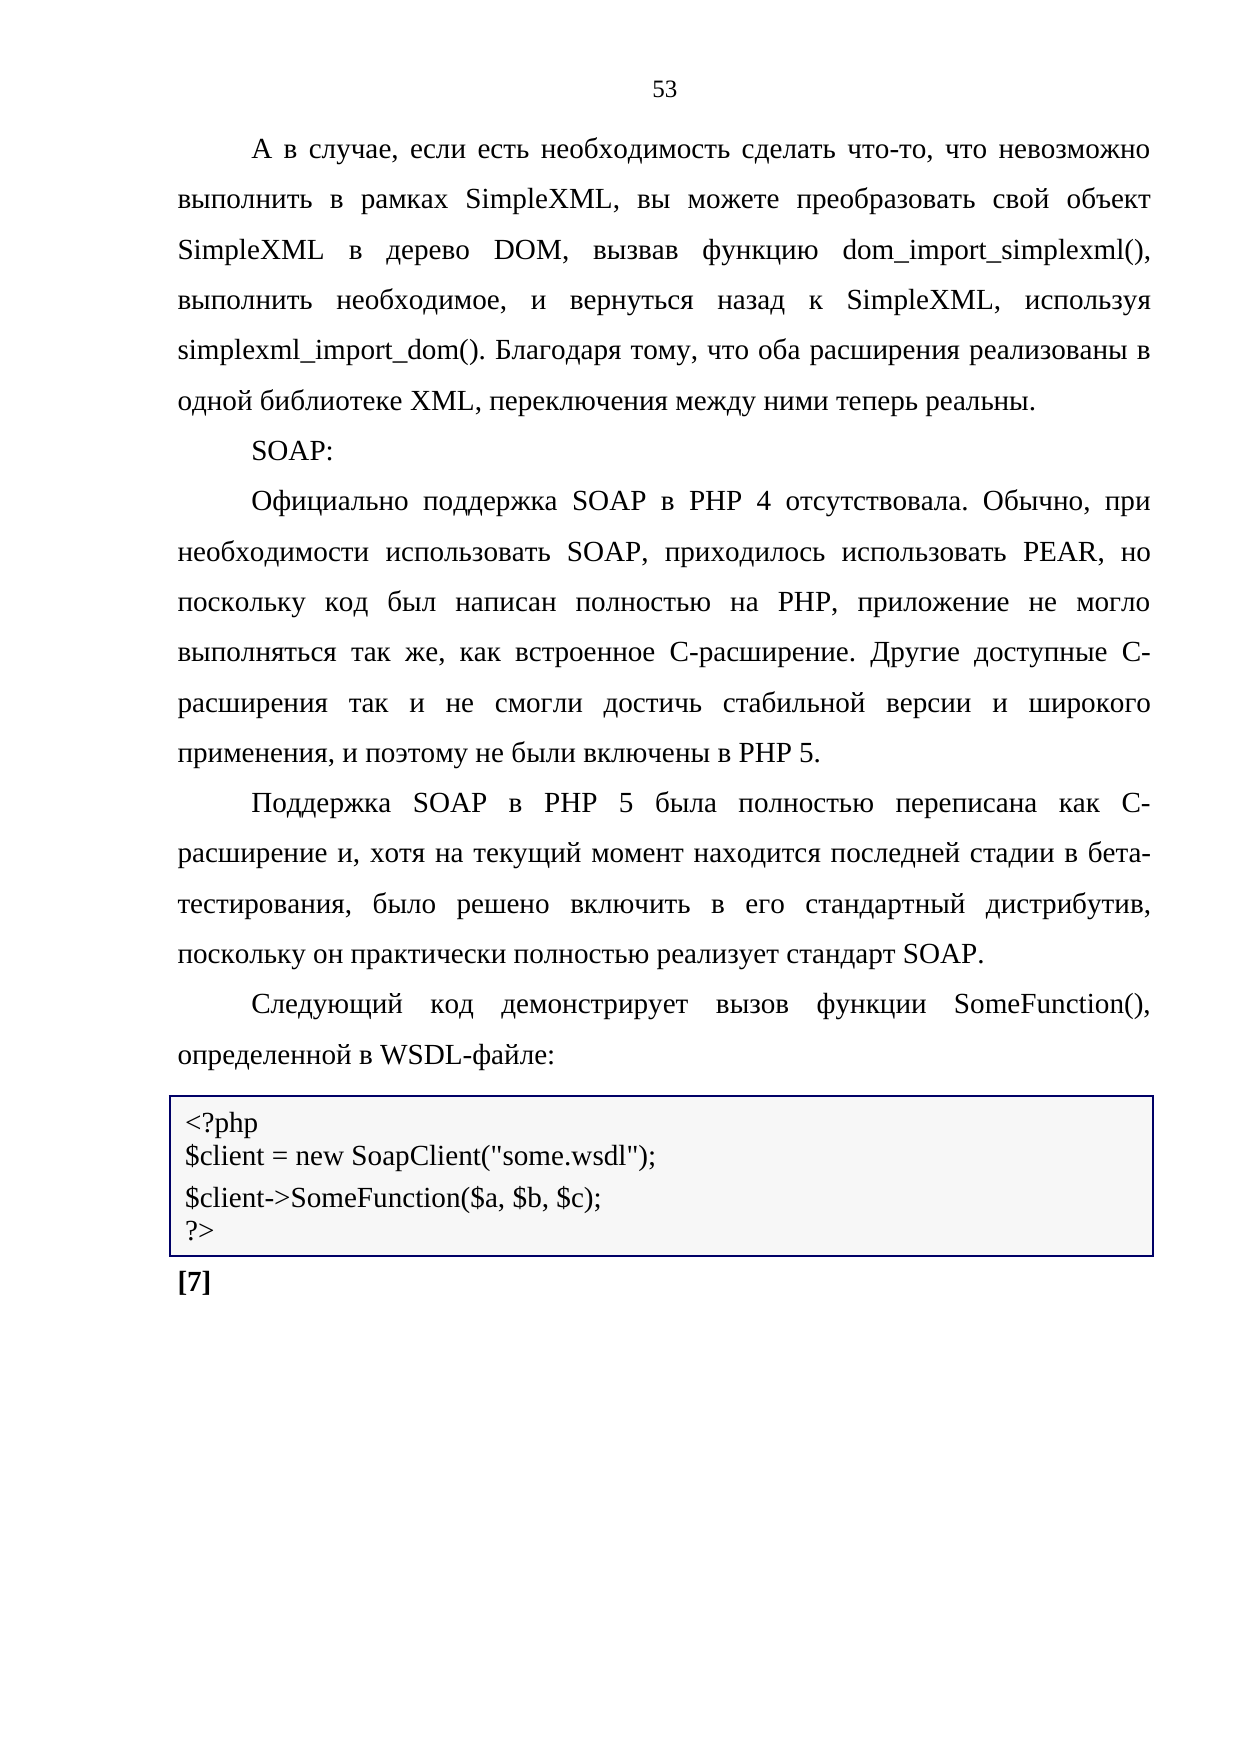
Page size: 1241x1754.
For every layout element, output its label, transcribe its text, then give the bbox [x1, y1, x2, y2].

text <?php $client = new SoapClient("some.wsdl"); [171, 1097, 1152, 1170]
text $client->SomeFunction($a, $b, $c); ?> [171, 1170, 1152, 1255]
text Поддержка SOAP в PHP 5 была полностью переписана как С-расширение и, хотя на текущий момент находится последней стадии в бета-тестирования, было решено включить в его стандартный дистрибутив, поскольку он практически полностью реализует стандарт SOAP. [177, 785, 1152, 970]
text А в случае, если есть необходимость сделать что-то, что невозможно выполнить в рамках SimpleXML, вы можете преобразовать свой объект SimpleXML в дерево DOM, вызвав функцию dom_import_simplexml(), выполнить необходимое, и вернуться назад к SimpleXML, используя simplexml_import_dom(). Благодаря тому, что оба расширения реализованы в одной библиотеке XML, переключения между ними теперь реальны. [177, 131, 1152, 416]
text [7] [177, 1264, 1152, 1298]
text Официально поддержка SOAP в PHP 4 отсутствовала. Обычно, при необходимости использовать SOAP, приходилось использовать PEAR, но поскольку код был написан полностью на PHP, приложение не могло выполняться так же, как встроенное С-расширение. Другие доступные С-расширения так и не смогли достичь стабильной версии и широкого применения, и поэтому не были включены в PHP 5. [177, 483, 1152, 768]
text Следующий код демонстрирует вызов функции SomeFunction(), определенной в WSDL-файле: [177, 987, 1152, 1070]
text SOAP: [177, 433, 1152, 467]
